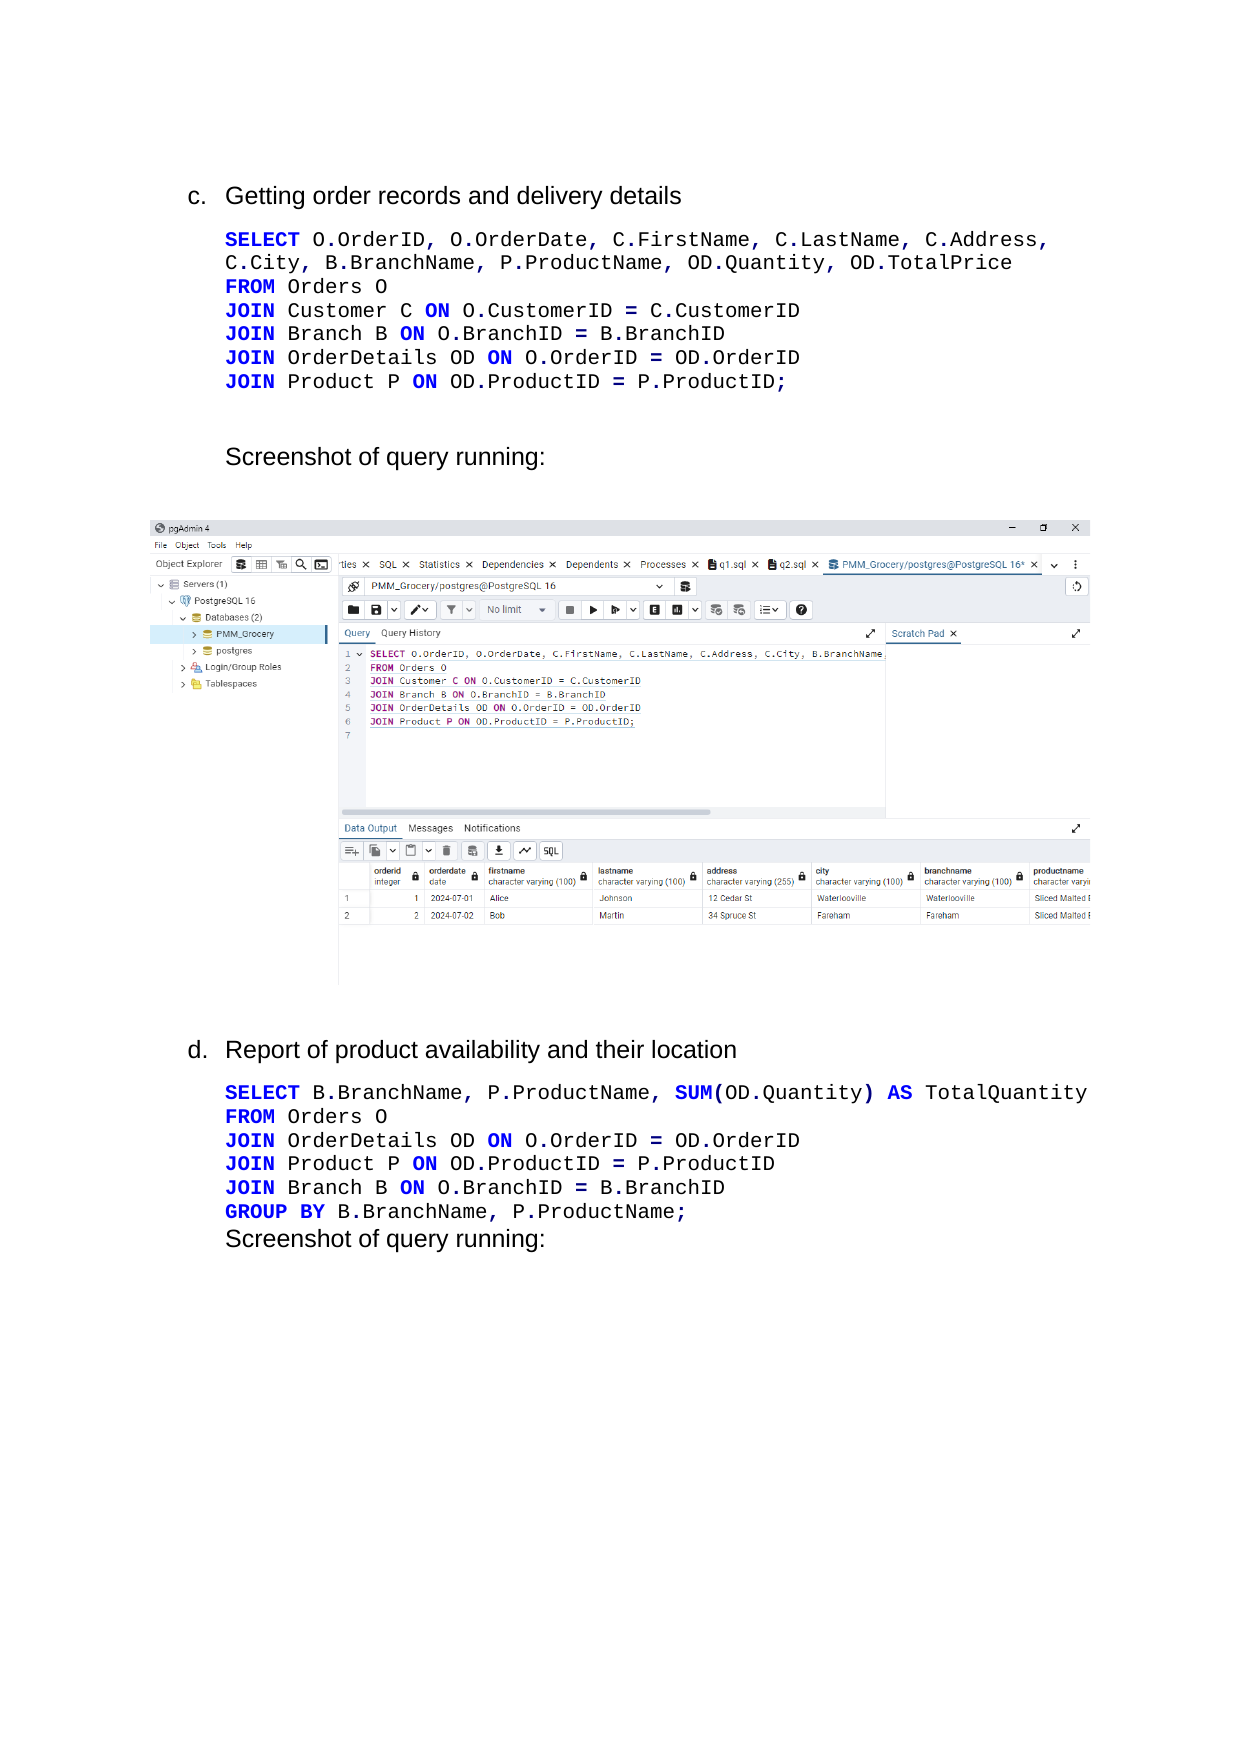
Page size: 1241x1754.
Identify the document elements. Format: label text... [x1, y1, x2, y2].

text GROUP BY B.BranchName, P.ProductName; [150, 1201, 1090, 1224]
list Report of product availability and their location [187, 1035, 1090, 1063]
text JOIN OrderDetails OD ON O.OrderID = OD.OrderID [150, 347, 1090, 371]
text Screenshot of query running: [150, 442, 1090, 471]
text FROM Orders O [225, 276, 1090, 300]
list Getting order records and delivery details [187, 181, 1090, 210]
text JOIN Product P ON OD.ProductID = P.ProductID [150, 1153, 1090, 1177]
text FROM Orders O [150, 1106, 1090, 1130]
text SELECT B.BranchName, P.ProductName, SUM(OD.Quantity) AS TotalQuantity [150, 1082, 1090, 1106]
picture [150, 520, 1091, 985]
text JOIN Branch B ON O.BranchID = B.BranchID [225, 1177, 1090, 1201]
text JOIN Branch B ON O.BranchID = B.BranchID [150, 323, 1090, 347]
text JOIN OrderDetails OD ON O.OrderID = OD.OrderID [150, 1130, 1090, 1153]
text JOIN Customer C ON O.CustomerID = C.CustomerID [150, 300, 1090, 323]
text JOIN Product P ON OD.ProductID = P.ProductID; [150, 371, 1090, 394]
text Screenshot of query running: [150, 1224, 1090, 1253]
text SELECT O.OrderID, O.OrderDate, C.FirstName, C.LastName, C.Address, C.City, B.BranchName, P.ProductName, OD.Quantity, OD.TotalPrice [225, 229, 1090, 276]
